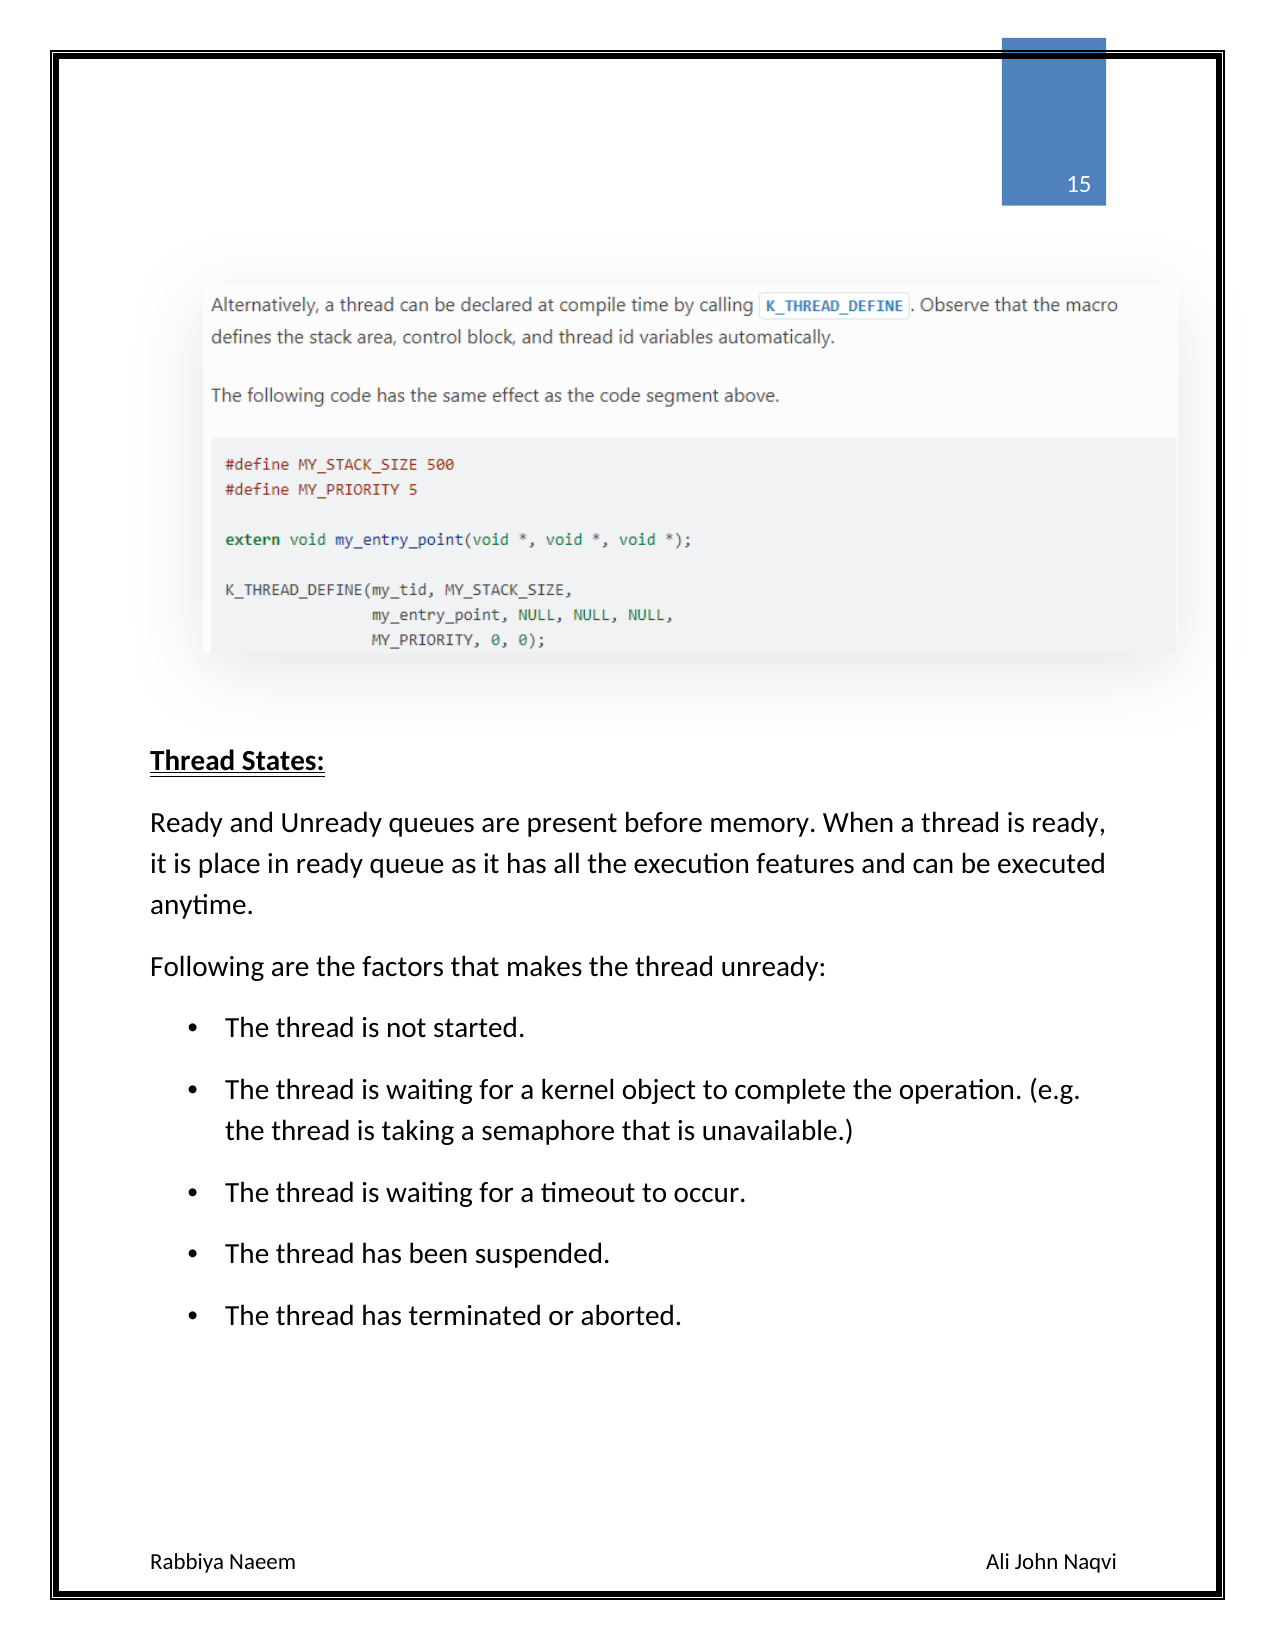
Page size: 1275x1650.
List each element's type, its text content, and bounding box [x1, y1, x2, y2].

text Following are the factors that makes the thread unready: [150, 948, 1125, 983]
list The thread is not started. [187, 1009, 1125, 1045]
list The thread has terminated or aborted. [187, 1297, 1125, 1333]
picture [203, 285, 1179, 653]
list The thread has been suspended. [187, 1236, 1125, 1271]
text Thread States: [150, 742, 1125, 778]
list The thread is waiting for a kernel object to complete the operation. (e.g. the thread is taking a semaphore that is unavailable.) [187, 1071, 1125, 1148]
list The thread is waiting for a timeout to occur. [187, 1174, 1125, 1209]
text Ready and Unready queues are present before memory. When a thread is ready, it is place in ready queue as it has all the execution features and can be executed anytime. [150, 804, 1125, 921]
